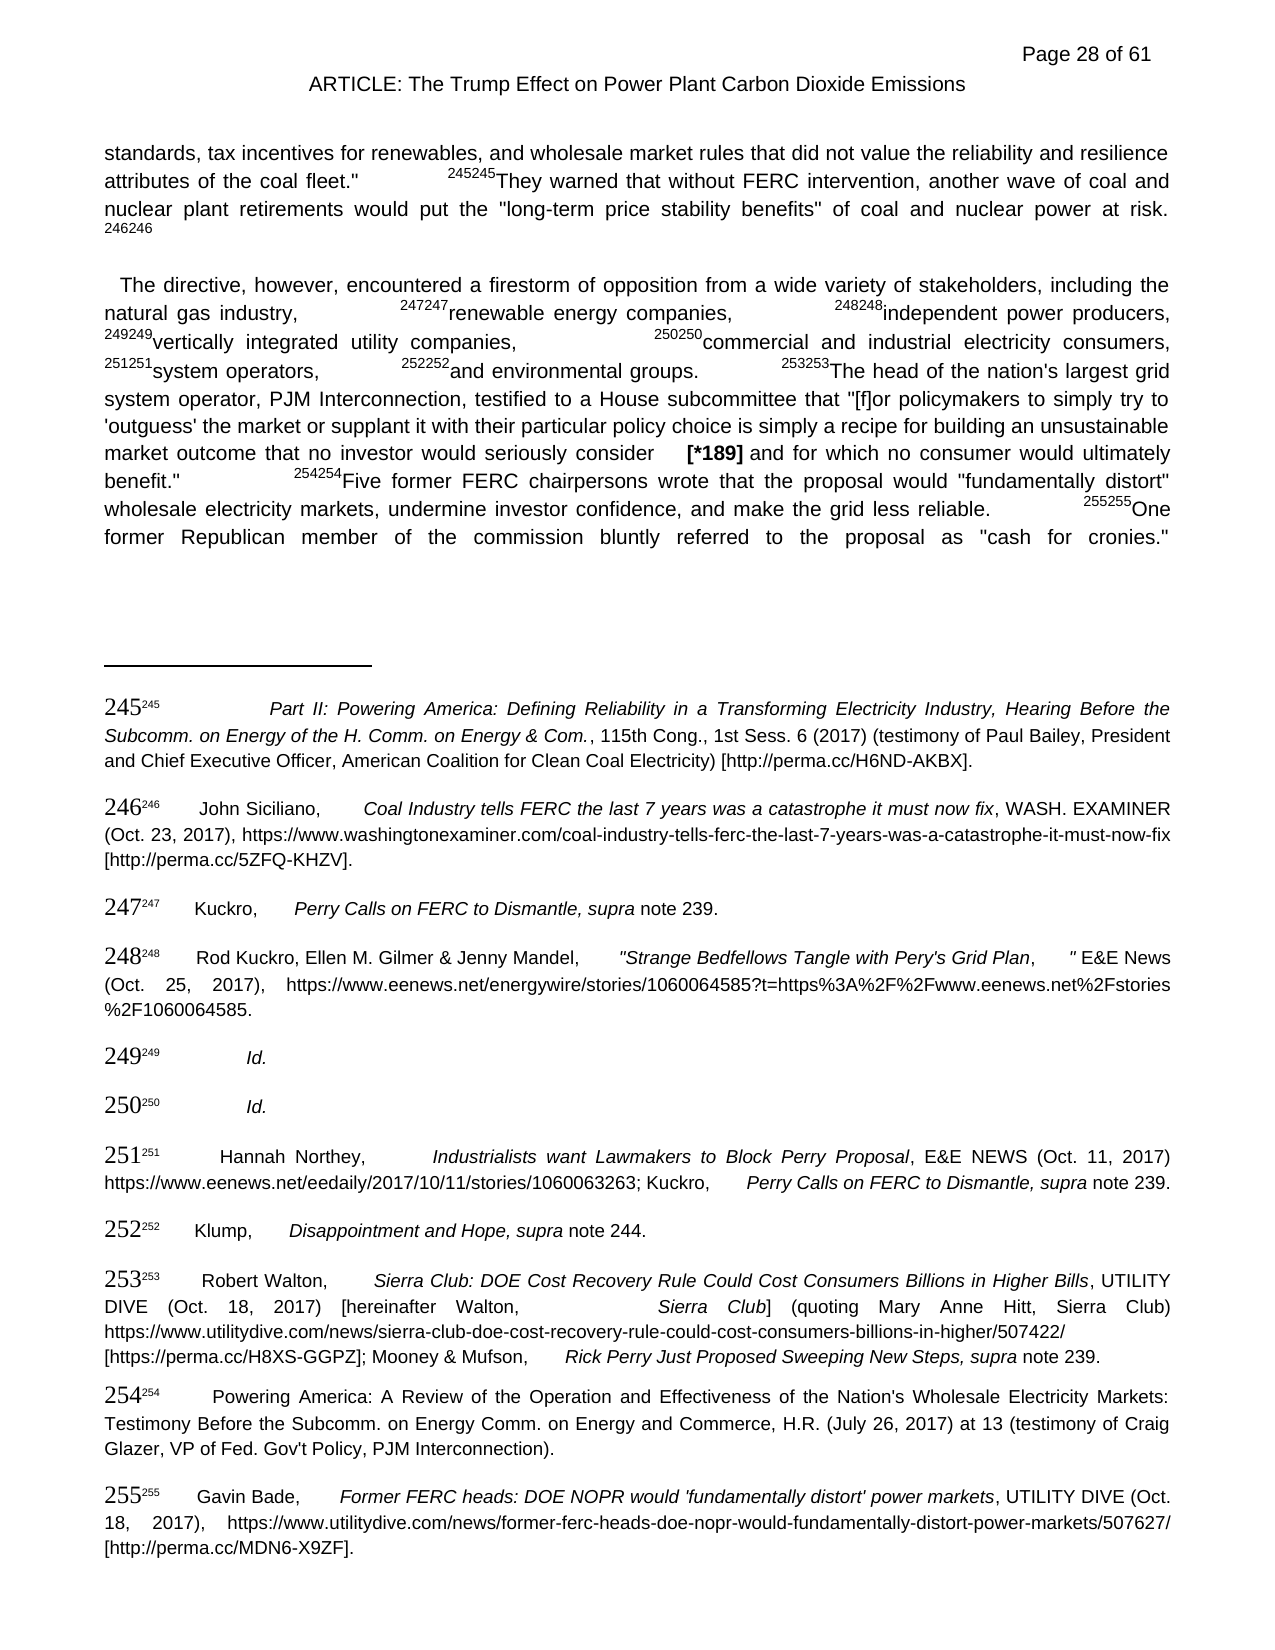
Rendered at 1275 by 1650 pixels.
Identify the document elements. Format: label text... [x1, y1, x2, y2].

text The directive, however, encountered a firestorm of opposition from a wide variety of stakeholders, including the natural gas industry, 247renewable energy companies, 248independent power producers, 249vertically integrated utility companies, 250commercial and industrial electricity consumers, 251system operators, 252and environmental groups. 253The head of the nation's largest grid system operator, PJM Interconnection, testified to a House subcommittee that "[f]or policymakers to simply try to 'outguess' the market or supplant it with their particular policy choice is simply a recipe for building an unsustainable market outcome that no investor would seriously consider [*189] and for which no consumer would ultimately benefit." 254Five former FERC chairpersons wrote that the proposal would "fundamentally distort" wholesale electricity markets, undermine investor confidence, and make the grid less reliable. 255One former Republican member of the commission bluntly referred to the proposal as "cash for cronies." 256Even some coal-dependent power companies were dubious about the proposal. 257The CEO of Dynegy, a large merchant generator that relied heavily on coal called the proposal "nothing more than just a new subsidy" that was "designed to counter the efficiency of the marketplace and to save assets that should be exiting the market." 258 [104, 270, 1171, 549]
text The coal industry, the nuclear power industry, and electric power companies that depended heavily on coal and nuclear power strongly supported the directive, as did trade associations and think tanks that they supported. 239Murray Energy CEO Robert Murray called the proposal "the single greatest action that has been taken in decades to support low-cost reliable electric power in the United States." 240The CEO of FirstEnergy Corporation commended Perry for attempting to correct "faulty market conditions" by keeping "essential baseload plants operating." 241Exelon Corporation was "pleased that DOE is proposing action to ensure that attributes of nuclear generation are fully and appropriately valued." 242The head of the American Coalition for Clean Coal Electricity was pleased that the proposal would [*188] "finally value the on-site fuel security provided by the coal fleet." 243The Texas Public Policy Foundation, a strong supporter of the coal industry, praised Perry's proposal for attempting to "eliminate renewable energy subsidies and the regulations" that made coal less competitive. 244Supporters argued that coal-fired power plants had encountered a number of challenges, including "massive environmental compliance expenditures, low natural gas prices, renewable portfolio standards, tax incentives for renewables, and wholesale market rules that did not value the reliability and resilience attributes of the coal fleet." 245They warned that without FERC intervention, another wave of coal and nuclear plant retirements would put the "long-term price stability benefits" of coal and nuclear power at risk. 246 [104, 137, 1171, 249]
